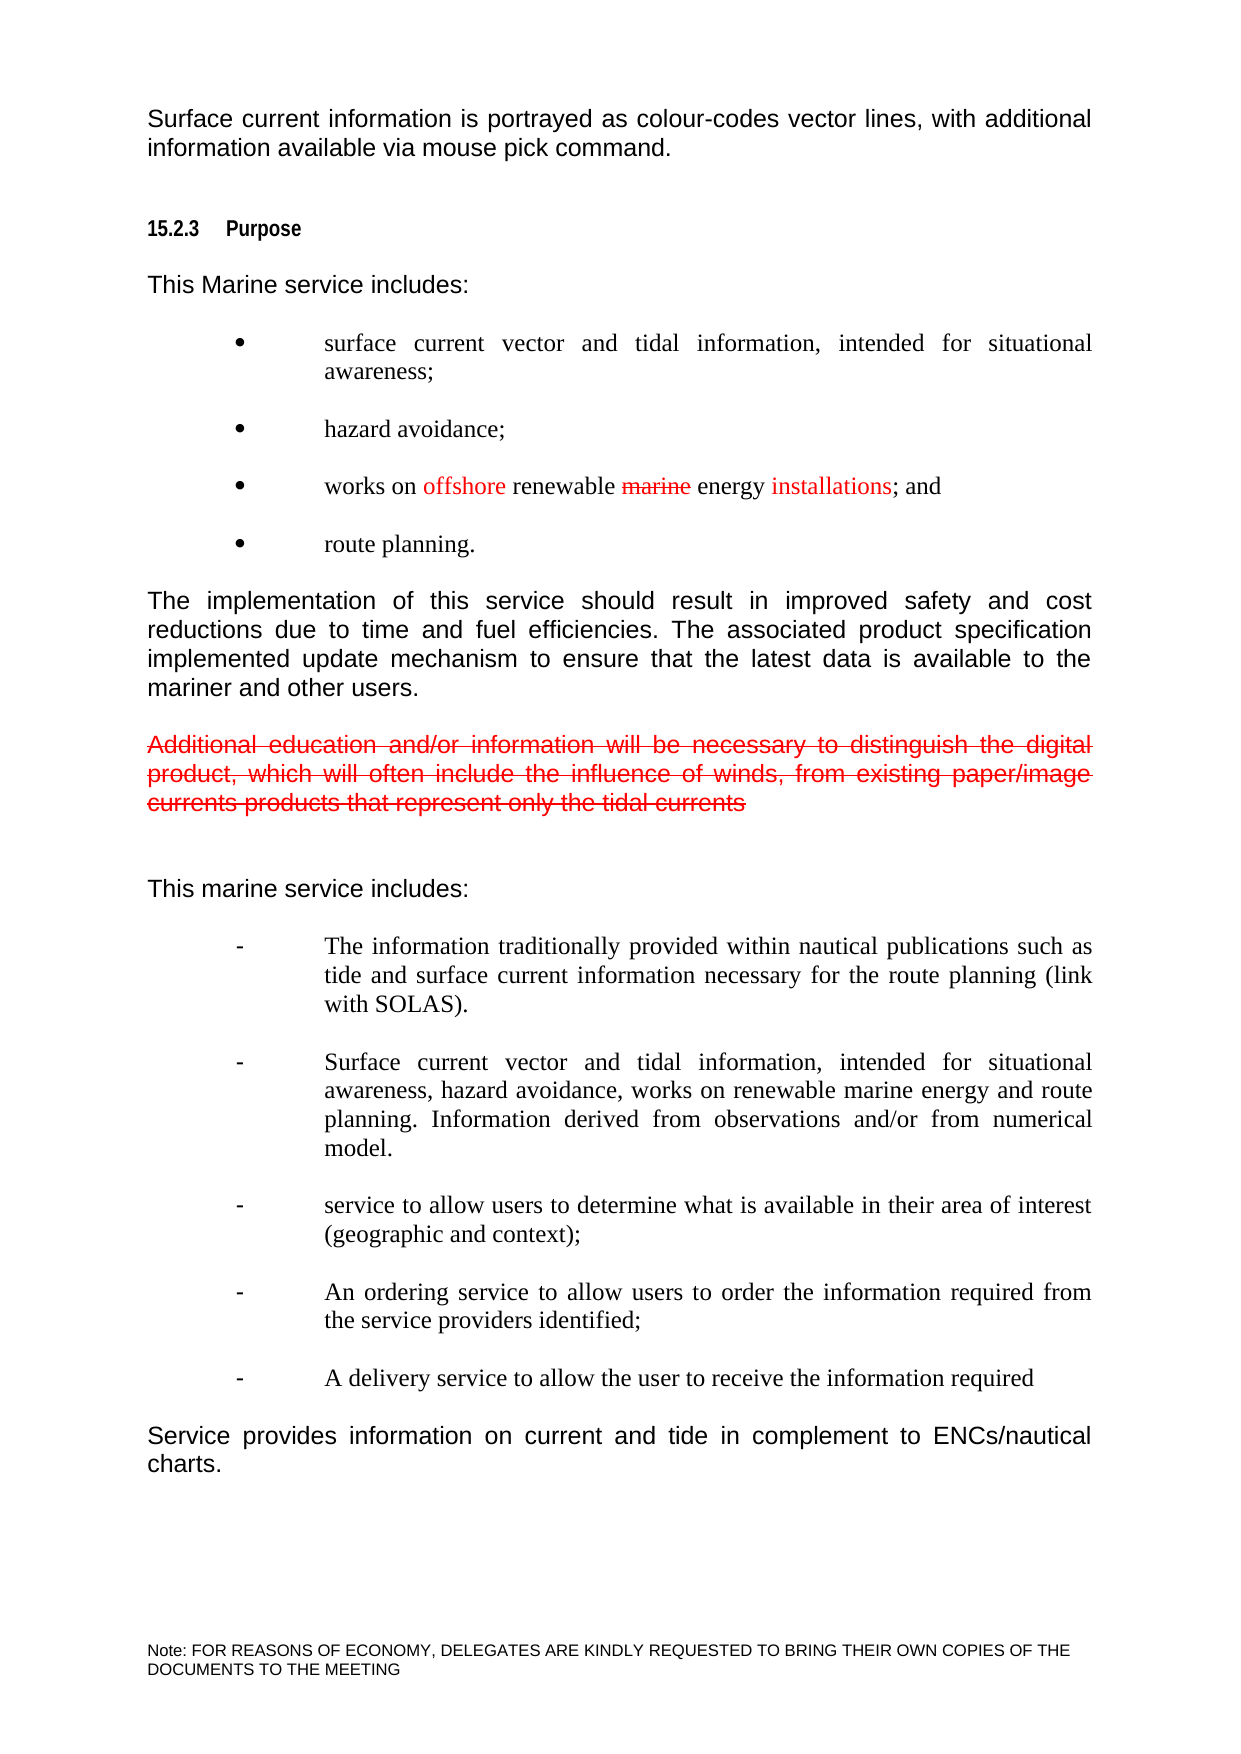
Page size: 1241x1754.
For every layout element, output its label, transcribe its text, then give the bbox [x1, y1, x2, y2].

list surface current vector and tidal information, intended for situational awareness; [236, 328, 1093, 385]
list Surface current vector and tidal information, intended for situational awareness, hazard avoidance, works on renewable marine energy and route planning. Information derived from observations and/or from numerical model. [236, 1046, 1093, 1162]
list A delivery service to allow the user to receive the information required [236, 1363, 1093, 1392]
text This marine service includes: [147, 874, 1093, 903]
subtitle 15.2.3 Purpose [147, 215, 1093, 241]
text Additional education and/or information will be necessary to distinguish the digital product, which will often include the influence of winds, from existing paper/image currents products that represent only the tidal currents [147, 747, 1093, 775]
text The implementation of this service should result in improved safety and cost reductions due to time and fuel efficiencies. The associated product specification implemented update mechanism to ensure that the latest data is available to the mariner and other users. [147, 586, 1093, 701]
list works on offshore renewable marine energy installations; and [236, 471, 1093, 500]
text Additional education and/or information will be necessary to distinguish the digital product, which will often include the influence of winds, from existing paper/image currents products that represent only the tidal currents [147, 730, 1093, 746]
list An ordering service to allow users to order the information required from the service providers identified; [236, 1277, 1093, 1334]
list The information traditionally provided within nautical publications such as tide and surface current information necessary for the route planning (link with SOLAS). [236, 931, 1093, 1018]
text This Marine service includes: [147, 270, 1093, 299]
list hazard avoidance; [236, 414, 1093, 443]
text Surface current information is portrayed as colour-codes vector lines, with additional information available via mouse pick command. [147, 104, 1093, 161]
text Service provides information on current and tide in complement to ENCs/nautical charts. [147, 1421, 1093, 1478]
list service to allow users to determine what is available in their area of interest (geographic and context); [236, 1190, 1093, 1248]
list route planning. [236, 529, 1093, 558]
text Additional education and/or information will be necessary to distinguish the digital product, which will often include the influence of winds, from existing paper/image currents products that represent only the tidal currents [147, 776, 1093, 816]
